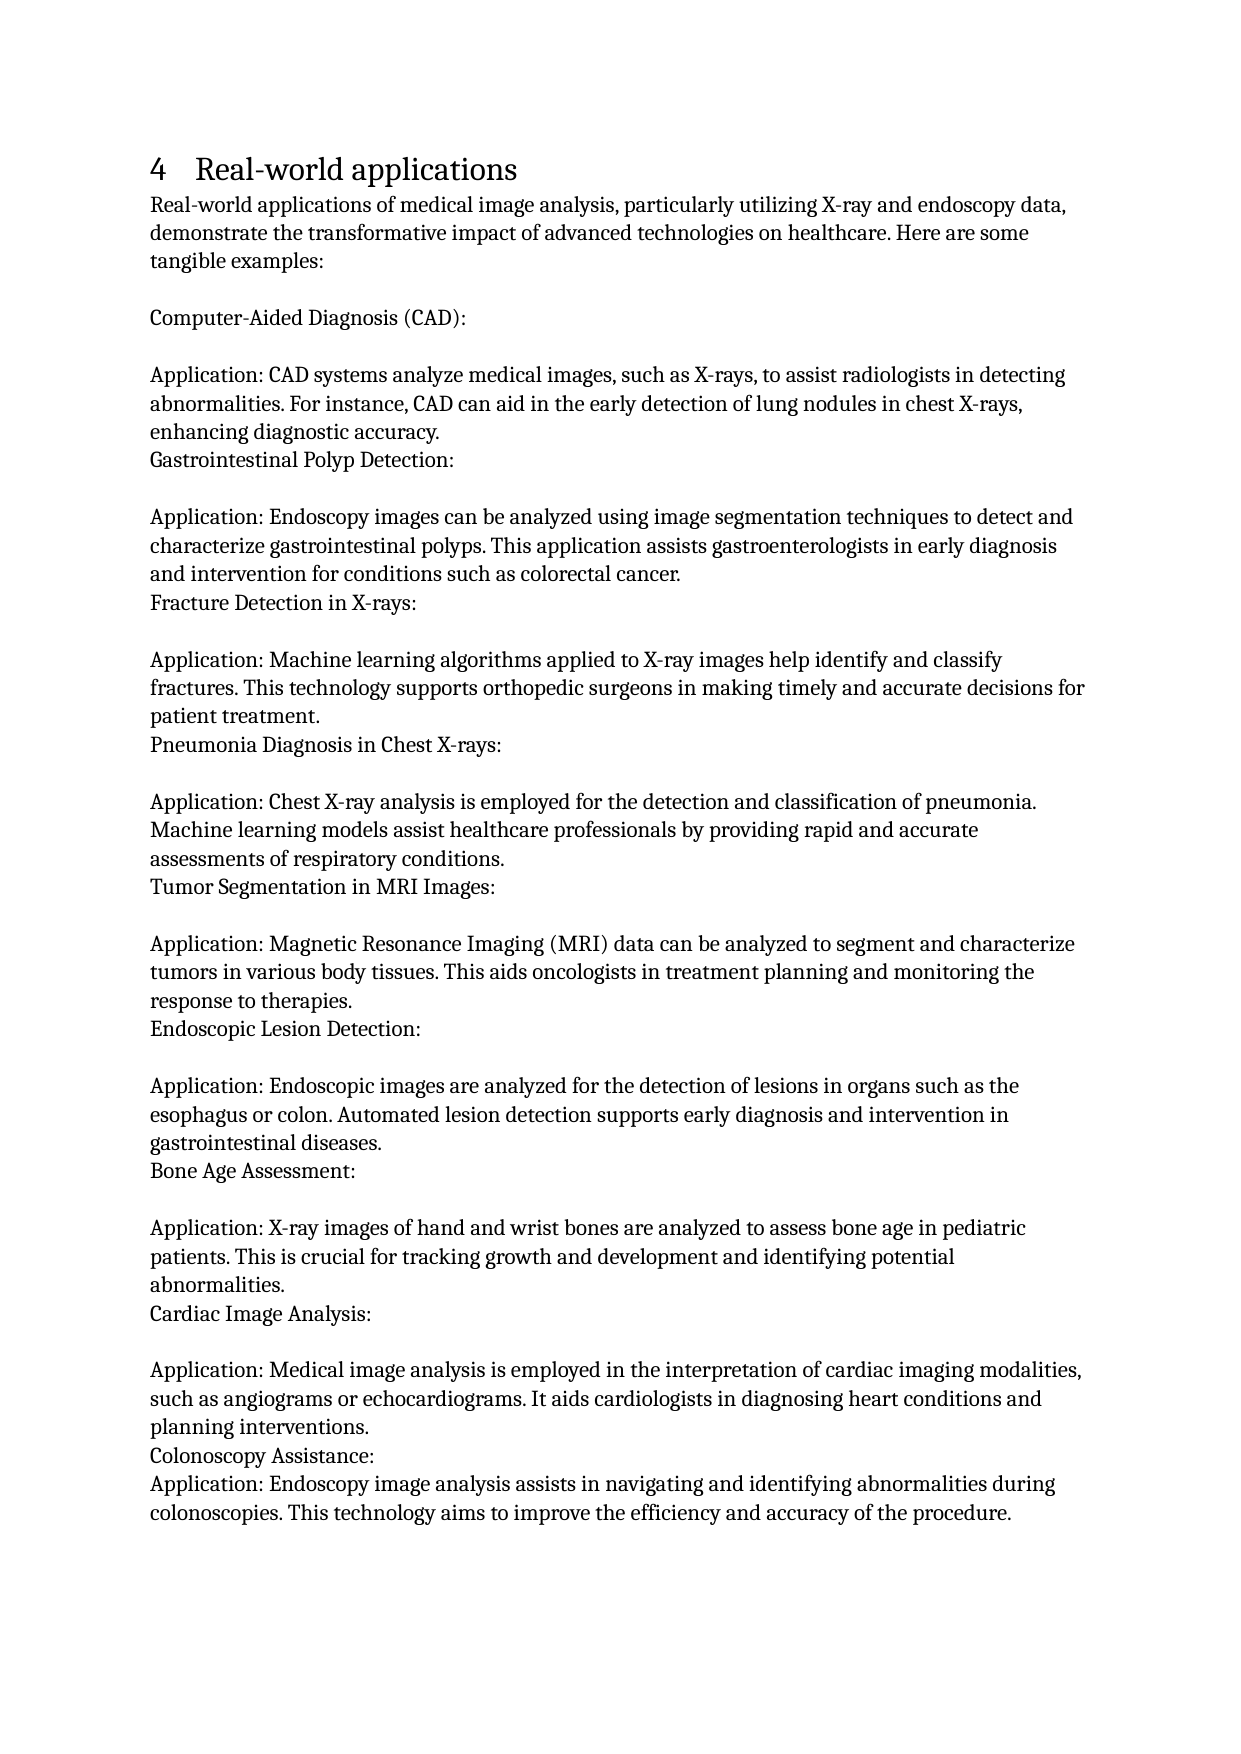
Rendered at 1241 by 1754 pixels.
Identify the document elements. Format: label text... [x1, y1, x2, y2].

text Application: Chest X-ray analysis is employed for the detection and classification of pneumonia. Machine learning models assist healthcare professionals by providing rapid and accurate assessments of respiratory conditions. [150, 788, 1090, 872]
text Application: Endoscopy images can be analyzed using image segmentation techniques to detect and characterize gastrointestinal polyps. This application assists gastroenterologists in early diagnosis and intervention for conditions such as colorectal cancer. [150, 504, 1090, 587]
text Fracture Detection in X-rays: [150, 589, 1090, 616]
text Gastrointestinal Polyp Detection: [150, 447, 1090, 474]
text Application: Endoscopy image analysis assists in navigating and identifying abnormalities during colonoscopies. This technology aims to improve the efficiency and accuracy of the procedure. [150, 1471, 1090, 1526]
text Application: CAD systems analyze medical images, such as X-rays, to assist radiologists in detecting abnormalities. For instance, CAD can aid in the early detection of lung nodules in chest X-rays, enhancing diagnostic accuracy. [150, 362, 1090, 445]
subtitle Real-world applications [150, 150, 1090, 188]
text Application: Magnetic Resonance Imaging (MRI) data can be analyzed to segment and characterize tumors in various body tissues. This aids oncologists in treatment planning and monitoring the response to therapies. [150, 931, 1090, 1014]
text Cardiac Image Analysis: [150, 1300, 1090, 1327]
text Bone Age Assessment: [150, 1158, 1090, 1184]
text Computer-Aided Diagnosis (CAD): [150, 305, 1090, 331]
text Application: X-ray images of hand and wrist bones are analyzed to assess bone age in pediatric patients. This is crucial for tracking growth and development and identifying potential abnormalities. [150, 1215, 1090, 1298]
text Tumor Segmentation in MRI Images: [150, 874, 1090, 900]
text Endoscopic Lesion Detection: [150, 1016, 1090, 1042]
text Application: Endoscopic images are analyzed for the detection of lesions in organs such as the esophagus or colon. Automated lesion detection supports early diagnosis and intervention in gastrointestinal diseases. [150, 1073, 1090, 1156]
text Application: Machine learning algorithms applied to X-ray images help identify and classify fractures. This technology supports orthopedic surgeons in making timely and accurate decisions for patient treatment. [150, 646, 1090, 729]
text Real-world applications of medical image analysis, particularly utilizing X-ray and endoscopy data, demonstrate the transformative impact of advanced technologies on healthcare. Here are some tangible examples: [150, 191, 1090, 274]
text Colonoscopy Assistance: [150, 1443, 1090, 1469]
text Pneumonia Diagnosis in Chest X-rays: [150, 732, 1090, 758]
text Application: Medical image analysis is employed in the interpretation of cardiac imaging modalities, such as angiograms or echocardiograms. It aids cardiologists in diagnosing heart conditions and planning interventions. [150, 1357, 1090, 1441]
